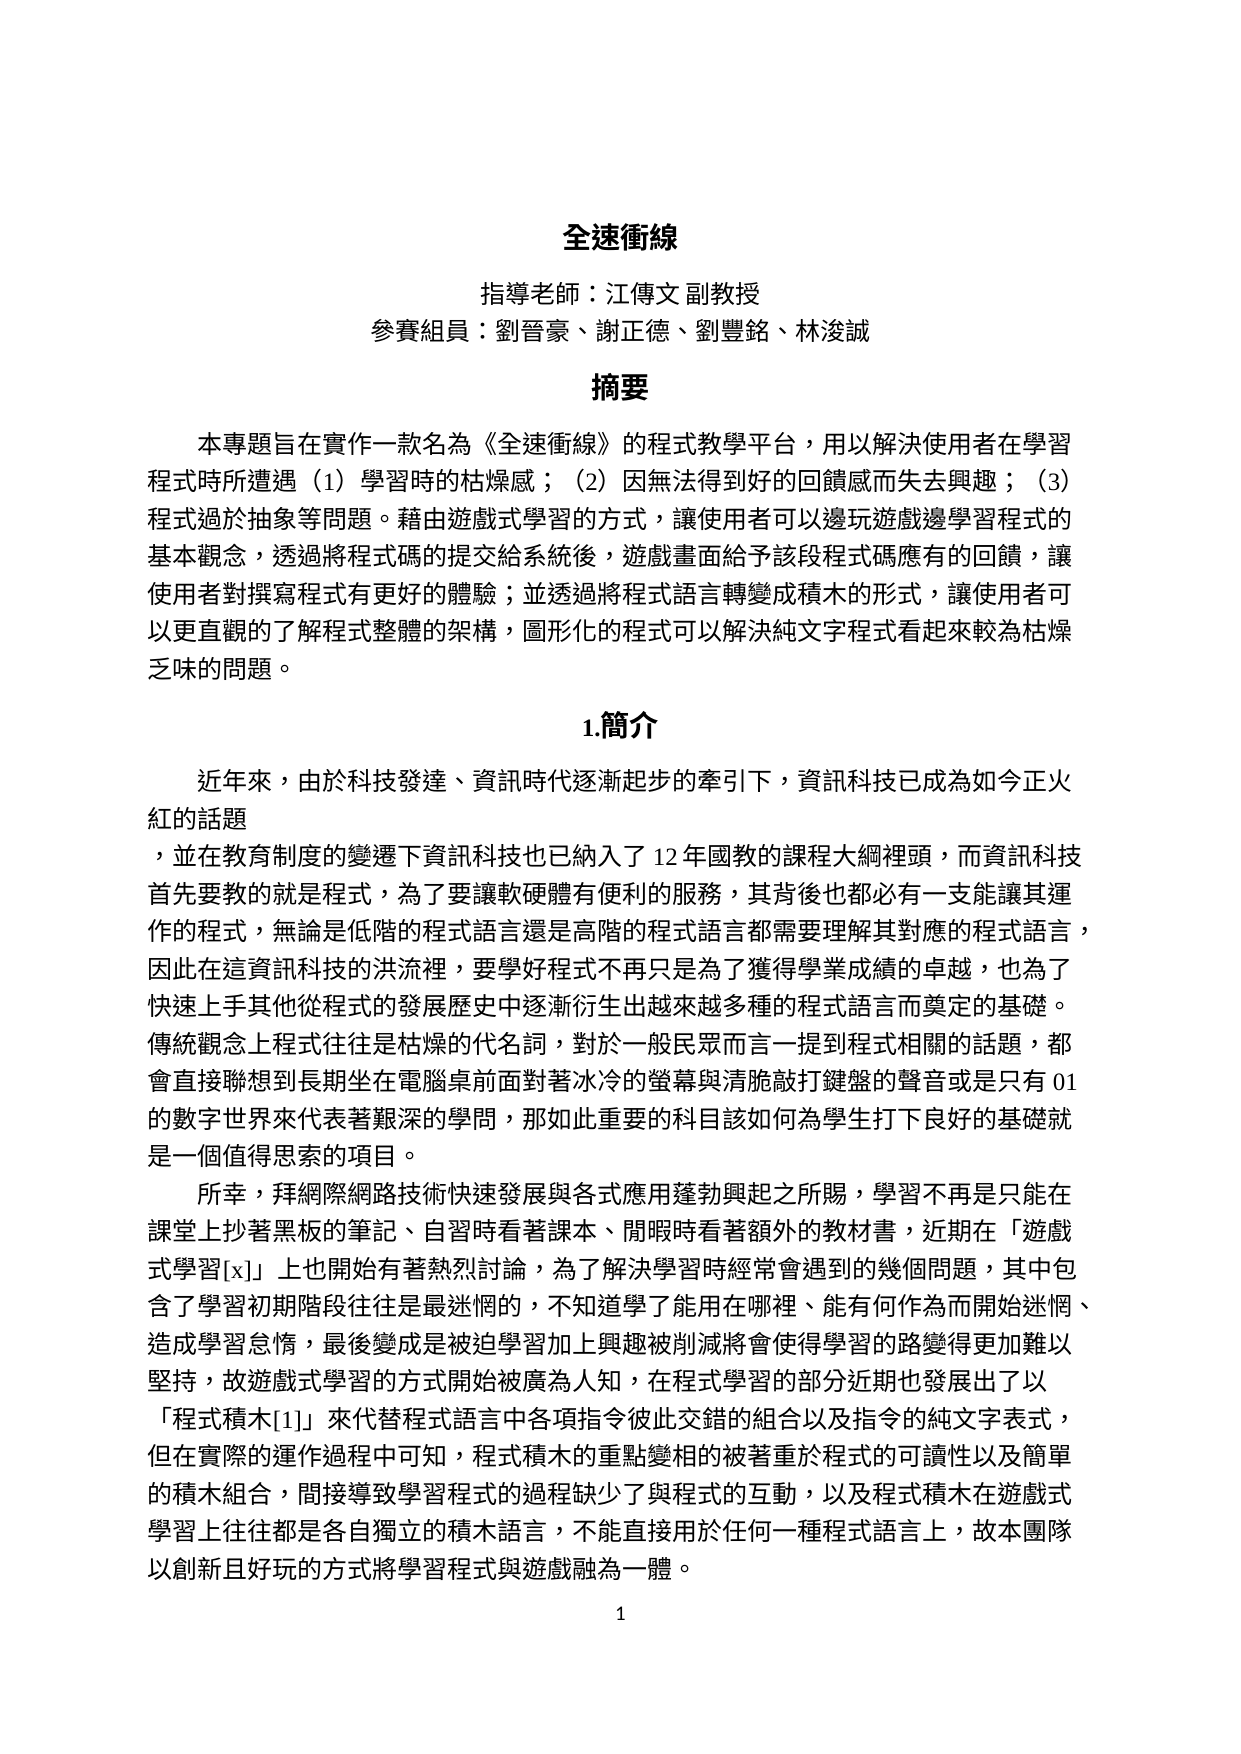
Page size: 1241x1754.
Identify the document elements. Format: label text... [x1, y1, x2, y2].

text 全速衝線 [148, 199, 1092, 274]
text 所幸，拜網際網路技術快速發展與各式應用蓬勃興起之所賜，學習不再是只能在課堂上抄著黑板的筆記、自習時看著課本、閒暇時看著額外的教材書，近期在「遊戲式學習[x]」上也開始有著熱烈討論，為了解決學習時經常會遇到的幾個問題，其中包含了學習初期階段往往是最迷惘的，不知道學了能用在哪裡、能有何作為而開始迷惘、造成學習怠惰，最後變成是被迫學習加上興趣被削減將會使得學習的路變得更加難以堅持，故遊戲式學習的方式開始被廣為人知，在程式學習的部分近期也發展出了以「程式積木[1]」來代替程式語言中各項指令彼此交錯的組合以及指令的純文字表式，但在實際的運作過程中可知，程式積木的重點變相的被著重於程式的可讀性以及簡單的積木組合，間接導致學習程式的過程缺少了與程式的互動，以及程式積木在遊戲式學習上往往都是各自獨立的積木語言，不能直接用於任何一種程式語言上，故本團隊以創新且好玩的方式將學習程式與遊戲融為一體。 [148, 1174, 1092, 1586]
text 參賽組員：劉晉豪、謝正德、劉豐銘、林浚誠 [148, 311, 1092, 349]
text 摘要 [148, 349, 1092, 424]
text 1.簡介 [148, 686, 1092, 761]
text 指導老師：江傳文 副教授 [148, 274, 1092, 311]
text 近年來，由於科技發達、資訊時代逐漸起步的牽引下，資訊科技已成為如今正火紅的話題 [148, 761, 1092, 836]
text ，並在教育制度的變遷下資訊科技也已納入了12年國教的課程大綱裡頭，而資訊科技首先要教的就是程式，為了要讓軟硬體有便利的服務，其背後也都必有一支能讓其運作的程式，無論是低階的程式語言還是高階的程式語言都需要理解其對應的程式語言，因此在這資訊科技的洪流裡，要學好程式不再只是為了獲得學業成績的卓越，也為了快速上手其他從程式的發展歷史中逐漸衍生出越來越多種的程式語言而奠定的基礎。傳統觀念上程式往往是枯燥的代名詞，對於一般民眾而言一提到程式相關的話題，都會直接聯想到長期坐在電腦桌前面對著冰冷的螢幕與清脆敲打鍵盤的聲音或是只有01的數字世界來代表著艱深的學問，那如此重要的科目該如何為學生打下良好的基礎就是一個值得思索的項目。 [148, 836, 1092, 1174]
text 本專題旨在實作一款名為《全速衝線》的程式教學平台，用以解決使用者在學習程式時所遭遇（1）學習時的枯燥感；（2）因無法得到好的回饋感而失去興趣；（3）程式過於抽象等問題。藉由遊戲式學習的方式，讓使用者可以邊玩遊戲邊學習程式的基本觀念，透過將程式碼的提交給系統後，遊戲畫面給予該段程式碼應有的回饋，讓使用者對撰寫程式有更好的體驗；並透過將程式語言轉變成積木的形式，讓使用者可以更直觀的了解程式整體的架構，圖形化的程式可以解決純文字程式看起來較為枯燥乏味的問題。 [148, 424, 1092, 686]
